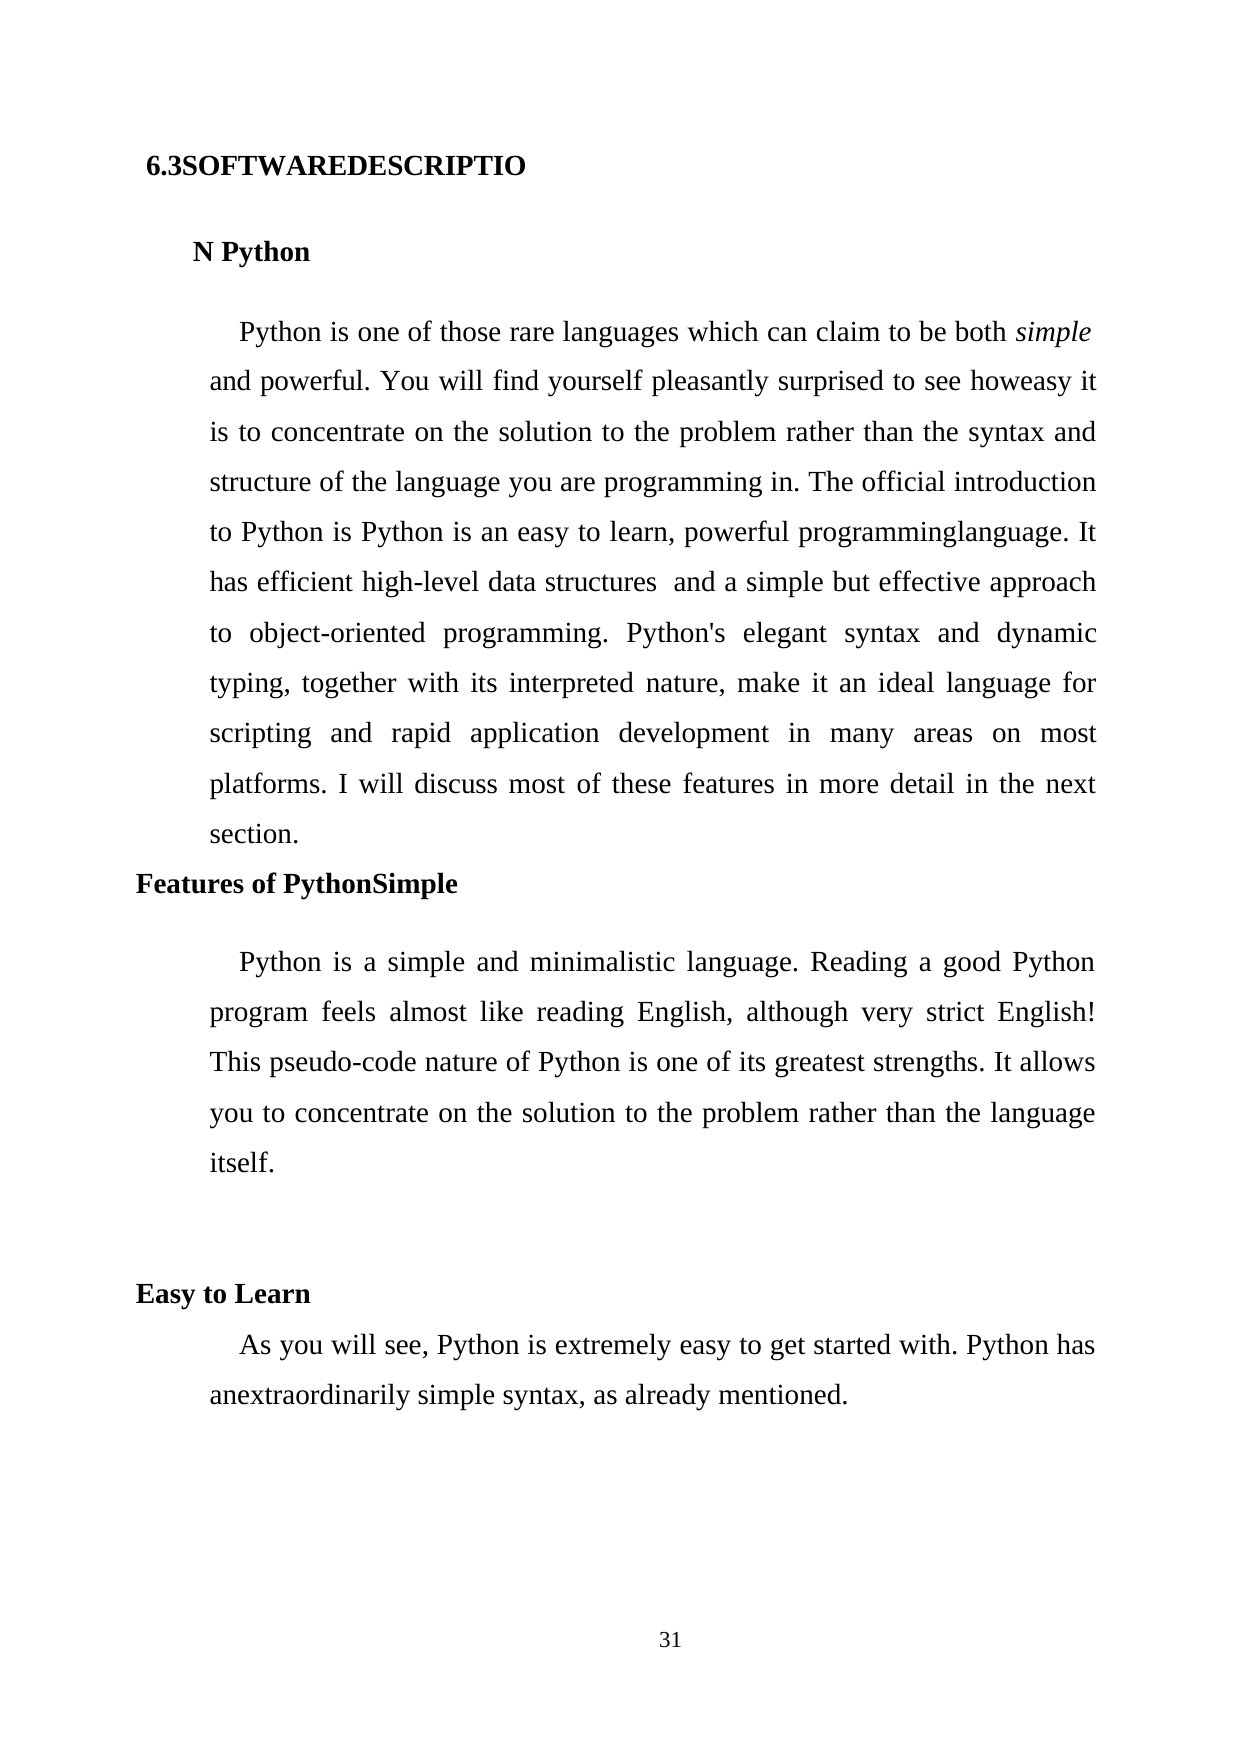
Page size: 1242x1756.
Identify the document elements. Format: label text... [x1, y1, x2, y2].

subtitle 6.3SOFTWAREDESCRIPTION Python [135, 148, 546, 268]
subtitle Easy to Learn [136, 1277, 1219, 1310]
text Python is one of those rare languages which can claim to be both simple [239, 320, 1219, 347]
subtitle Features of PythonSimple [136, 866, 1219, 900]
text Python is a simple and minimalistic language. Reading a good Python program feels almost like reading English, although very strict English! This pseudo-code nature of Python is one of its greatest strengths. It allows you to concentrate on the solution to the problem rather than the language itself. [209, 944, 1097, 1179]
text As you will see, Python is extremely easy to get started with. Python has anextraordinarily simple syntax, as already mentioned. [209, 1327, 1097, 1411]
text and powerful. You will find yourself pleasantly surprised to see howeasy it is to concentrate on the solution to the problem rather than the syntax and structure of the language you are programming in. The official introduction to Python is Python is an easy to learn, powerful programminglanguage. It has efficient high-level data structures and a simple but effective approach to object-oriented programming. Python's elegant syntax and dynamic typing, together with its interpreted nature, make it an ideal language for scripting and rapid application development in many areas on most platforms. I will discuss most of these features in more detail in the next section. [209, 363, 1097, 850]
